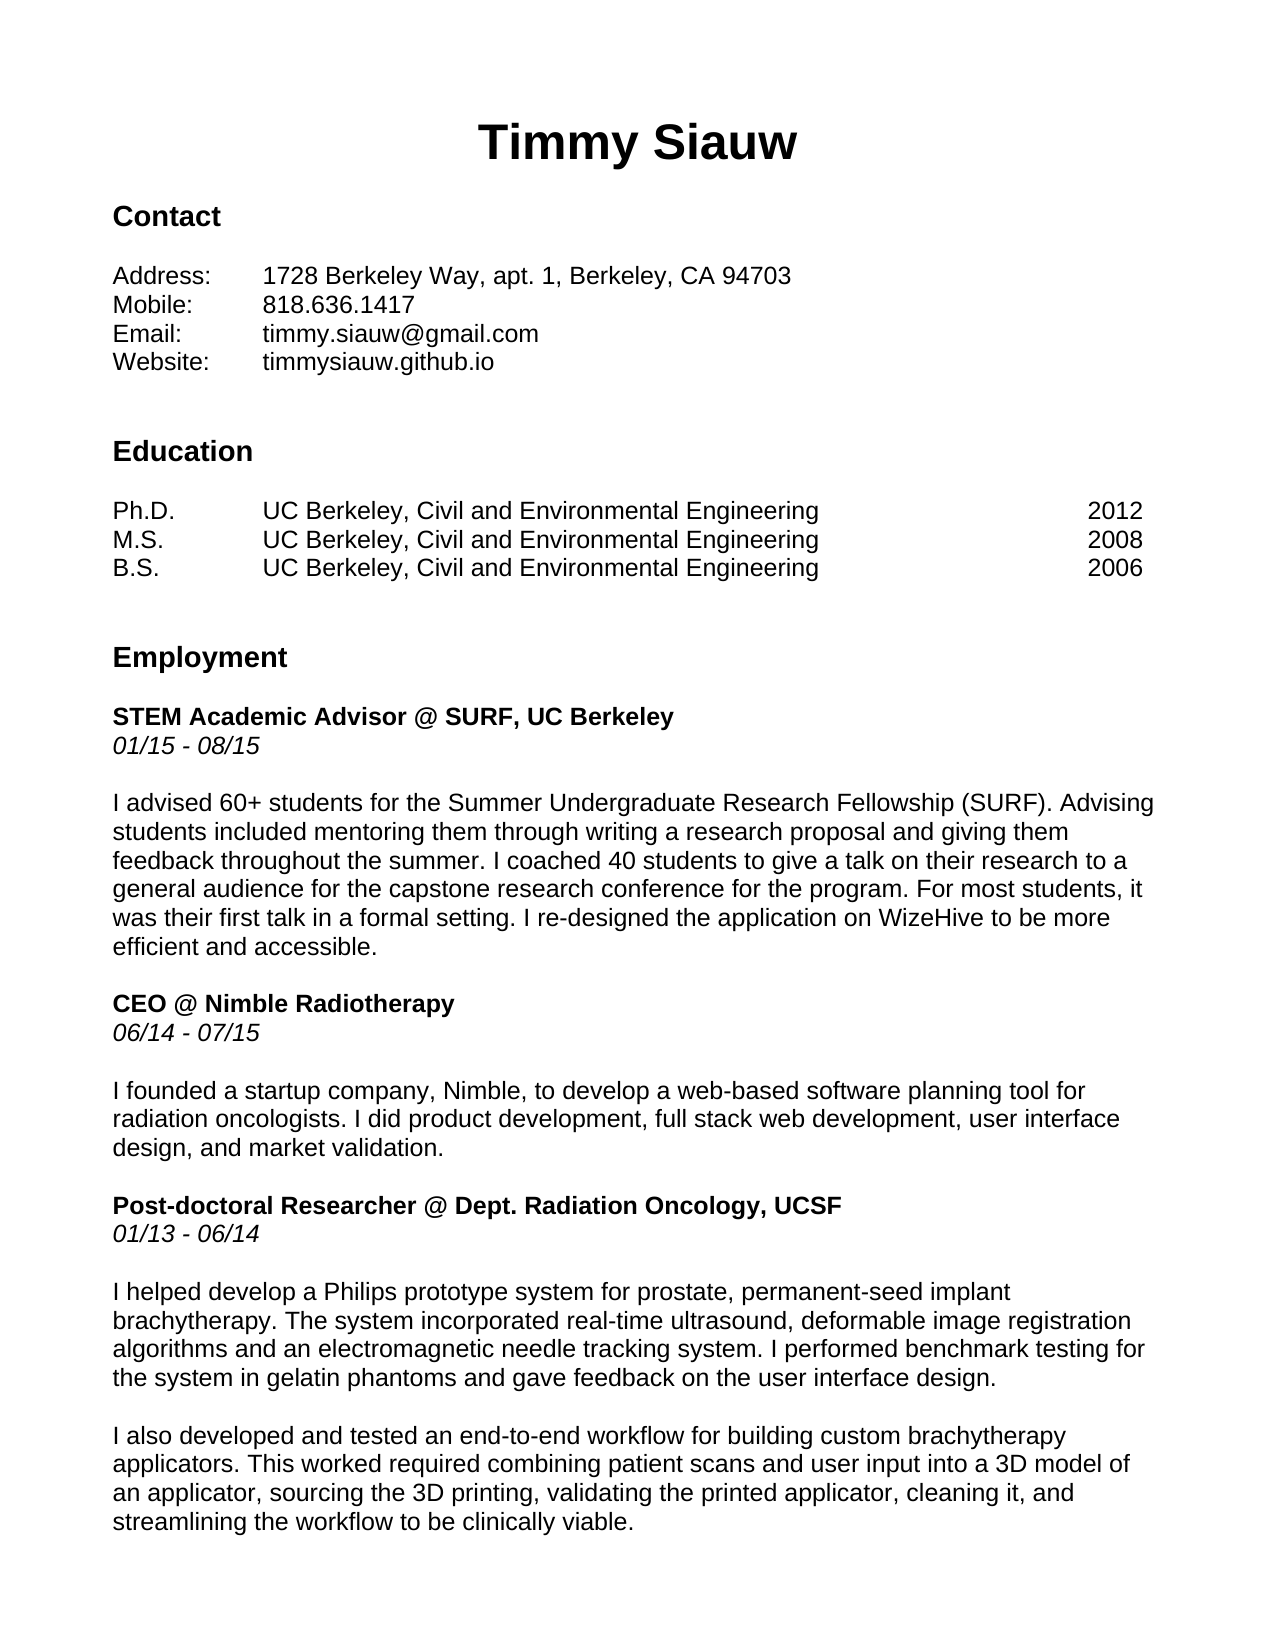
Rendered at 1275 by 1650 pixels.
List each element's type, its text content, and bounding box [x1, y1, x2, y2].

text 01/13 - 06/14 [112, 1219, 1162, 1248]
text I advised 60+ students for the Summer Undergraduate Research Fellowship (SURF). Advising students included mentoring them through writing a research proposal and giving them feedback throughout the summer. I coached 40 students to give a talk on their research to a general audience for the capstone research conference for the program. For most students, it was their first talk in a formal setting. I re-designed the application on WizeHive to be more efficient and accessible. [112, 788, 1162, 961]
text Address: 1728 Berkeley Way, apt. 1, Berkeley, CA 94703 [112, 261, 1162, 290]
text 01/15 - 08/15 [112, 731, 1162, 759]
text STEM Academic Advisor @ SURF, UC Berkeley [112, 702, 1162, 731]
text B.S. UC Berkeley, Civil and Environmental Engineering 2006 [112, 553, 1162, 582]
text Post-doctoral Researcher @ Dept. Radiation Oncology, UCSF [112, 1191, 1162, 1219]
text I founded a startup company, Nimble, to develop a web-based software planning tool for radiation oncologists. I did product development, full stack web development, user interface design, and market validation. [112, 1076, 1162, 1162]
text Website: timmysiauw.github.io [112, 347, 1162, 376]
text Education [112, 433, 1162, 467]
text CEO @ Nimble Radiotherapy [112, 989, 1162, 1018]
text M.S. UC Berkeley, Civil and Environmental Engineering 2008 [112, 524, 1162, 553]
text Email: timmy.siauw@gmail.com [112, 318, 1162, 347]
text Contact [112, 199, 1162, 232]
text Mobile: 818.636.1417 [112, 290, 1162, 318]
text 06/14 - 07/15 [112, 1018, 1162, 1047]
text Timmy Siauw [112, 112, 1162, 170]
text Employment [112, 639, 1162, 673]
text I helped develop a Philips prototype system for prostate, permanent-seed implant brachytherapy. The system incorporated real-time ultrasound, deformable image registration algorithms and an electromagnetic needle tracking system. I performed benchmark testing for the system in gelatin phantoms and gave feedback on the user interface design. [112, 1277, 1162, 1392]
text Ph.D. UC Berkeley, Civil and Environmental Engineering 2012 [112, 496, 1162, 524]
